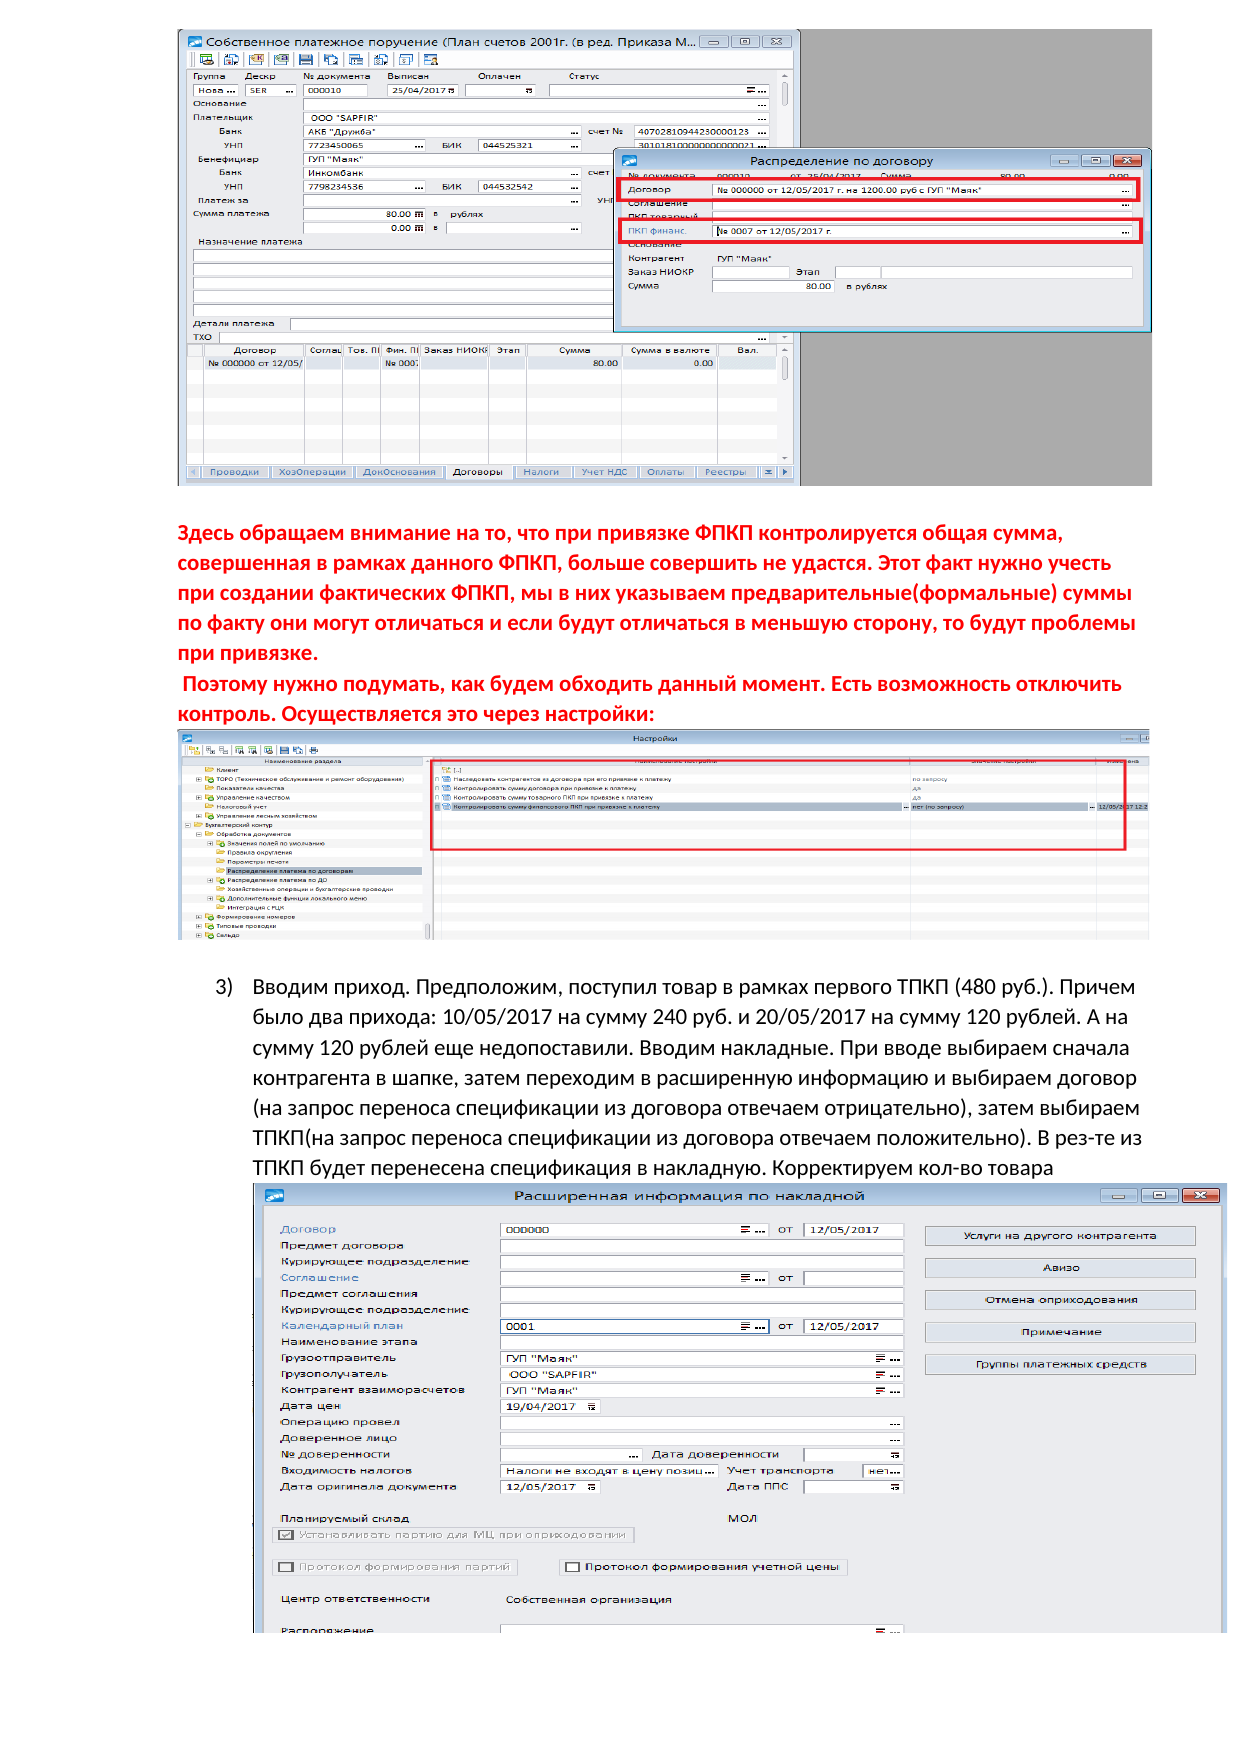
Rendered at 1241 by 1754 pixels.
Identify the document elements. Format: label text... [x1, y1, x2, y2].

list Поэтому нужно подумать, как будем обходить данный момент. Есть возможность отключить контроль. Осуществляется это через настройки: [177, 669, 1152, 727]
list Здесь обращаем внимание на то, что при привязке ФПКП контролируется общая сумма, совершенная в рамках данного ФПКП, больше совершить не удастся. Этот факт нужно учесть при создании фактических ФПКП, мы в них указываем предварительные(формальные) суммы по факту они могут отличаться и если будут отличаться в меньшую сторону, то будут проблемы при привязке. [177, 518, 1152, 666]
picture [177, 729, 1150, 940]
picture [177, 29, 1153, 486]
list Вводим приход. Предположим, поступил товар в рамках первого ТПКП (480 руб.). Причем было два прихода: 10/05/2017 на сумму 240 руб. и 20/05/2017 на сумму 120 рублей. А на сумму 120 рублей еще недопоставили. Вводим накладные. При вводе выбираем сначала контрагента в шапке, затем переходим в расширенную информацию и выбираем договор (на запрос переноса спецификации из договора отвечаем отрицательно), затем выбираем ТПКП(на запрос переноса спецификации из договора отвечаем положительно). В рез-те из ТПКП будет перенесена спецификация в накладную. Корректируем кол-во товара [215, 972, 1152, 1182]
picture [252, 1183, 1228, 1633]
